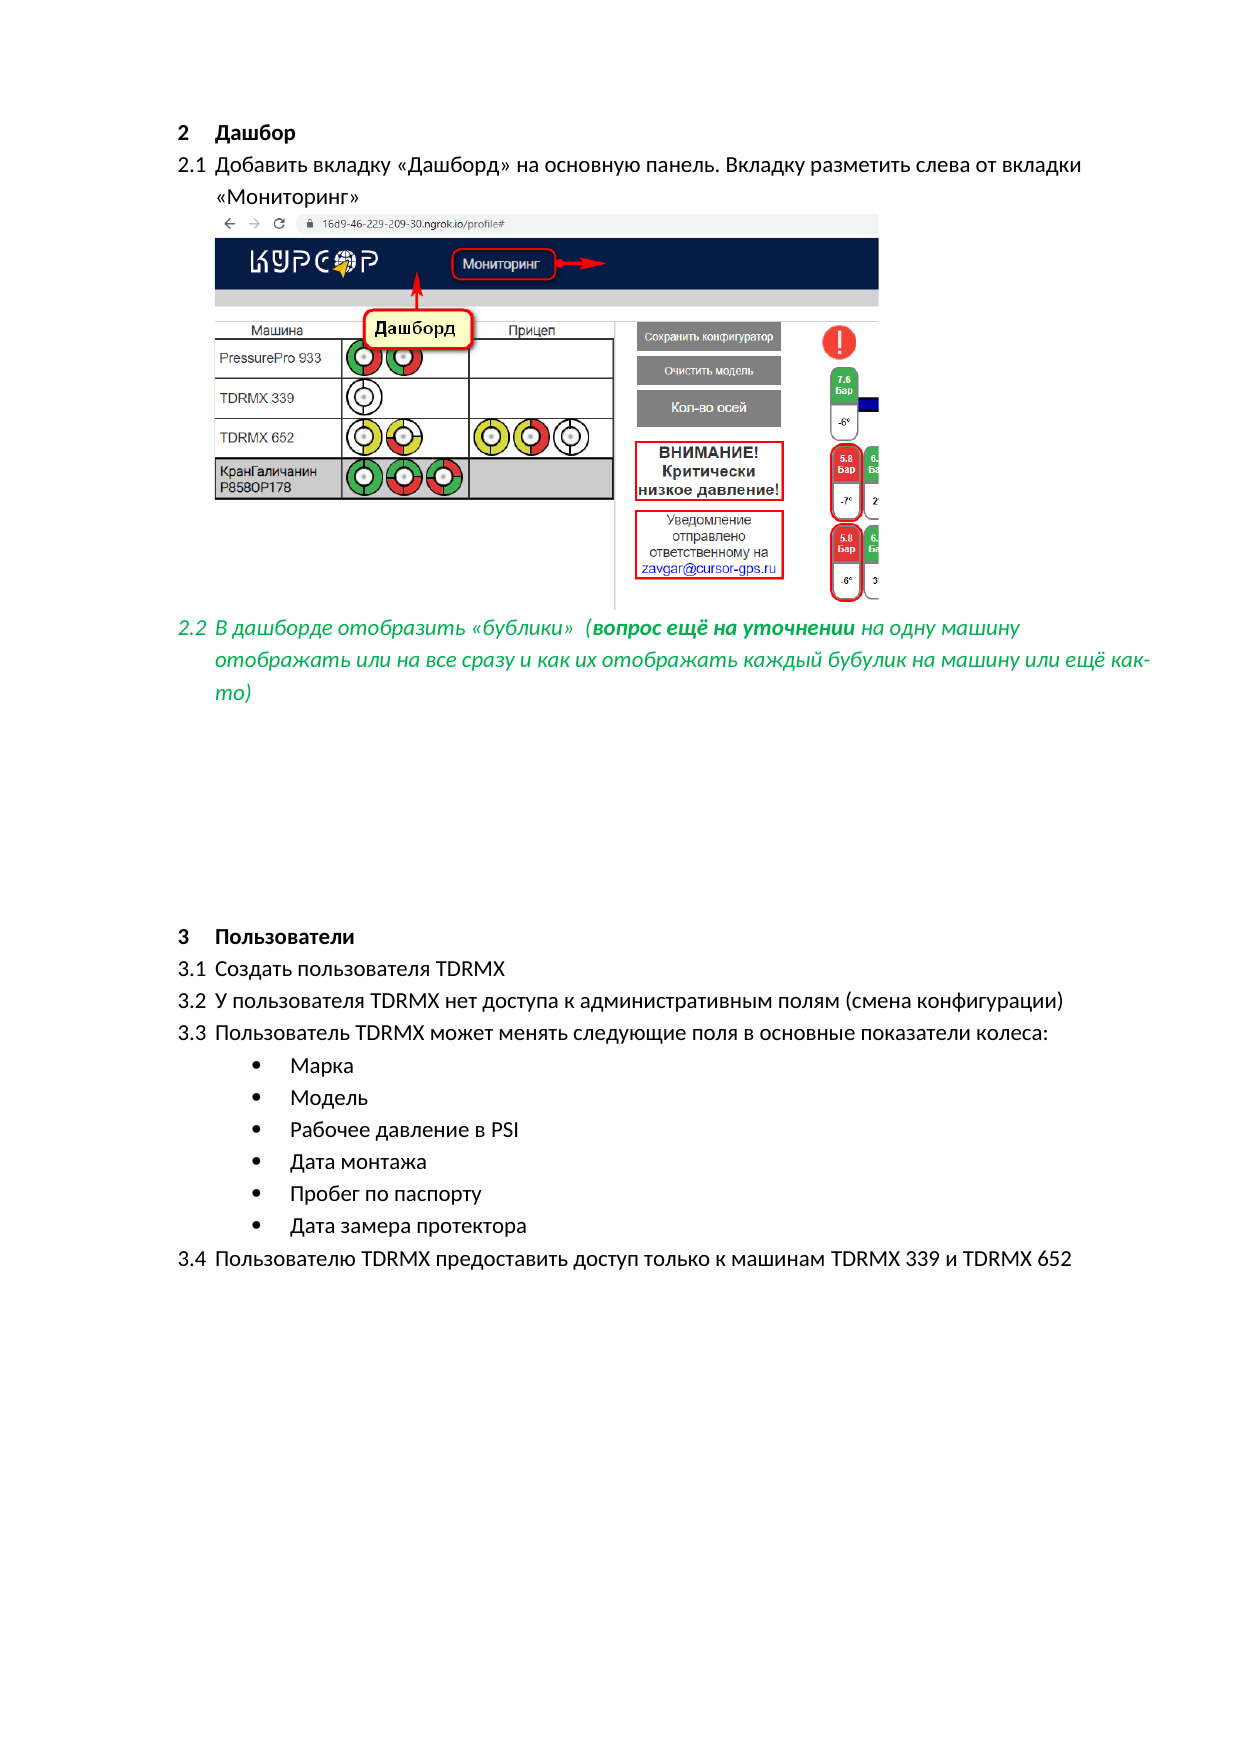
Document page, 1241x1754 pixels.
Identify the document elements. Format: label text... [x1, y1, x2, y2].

list Дата замера протектора [252, 1212, 1152, 1240]
list Дата монтажа [252, 1147, 1152, 1175]
list У пользователя TDRMX нет доступа к административным полям (смена конфигурации) [177, 986, 1152, 1014]
list Дашбор [177, 118, 1152, 146]
list Создать пользователя TDRMX [177, 954, 1152, 982]
list Пользователь TDRMX может менять следующие поля в основные показатели колеса: [177, 1018, 1152, 1047]
list Рабочее давление в PSI [252, 1115, 1152, 1143]
list В дашборде отобразить «бублики» (вопрос ещё на уточнении на одну машину отображать или на все сразу и как их отображать каждый бубулик на машину или ещё как-то) [177, 613, 1152, 706]
list Модель [252, 1083, 1152, 1111]
list Пользователи [177, 922, 1152, 950]
list Пробег по паспорту [252, 1179, 1152, 1207]
picture [214, 214, 879, 610]
list Добавить вкладку «Дашборд» на основную панель. Вкладку разметить слева от вкладки «Мониторинг» [177, 150, 1152, 211]
list Марка [252, 1051, 1152, 1079]
list Пользователю TDRMX предоставить доступ только к машинам TDRMX 339 и TDRMX 652 [177, 1244, 1152, 1272]
